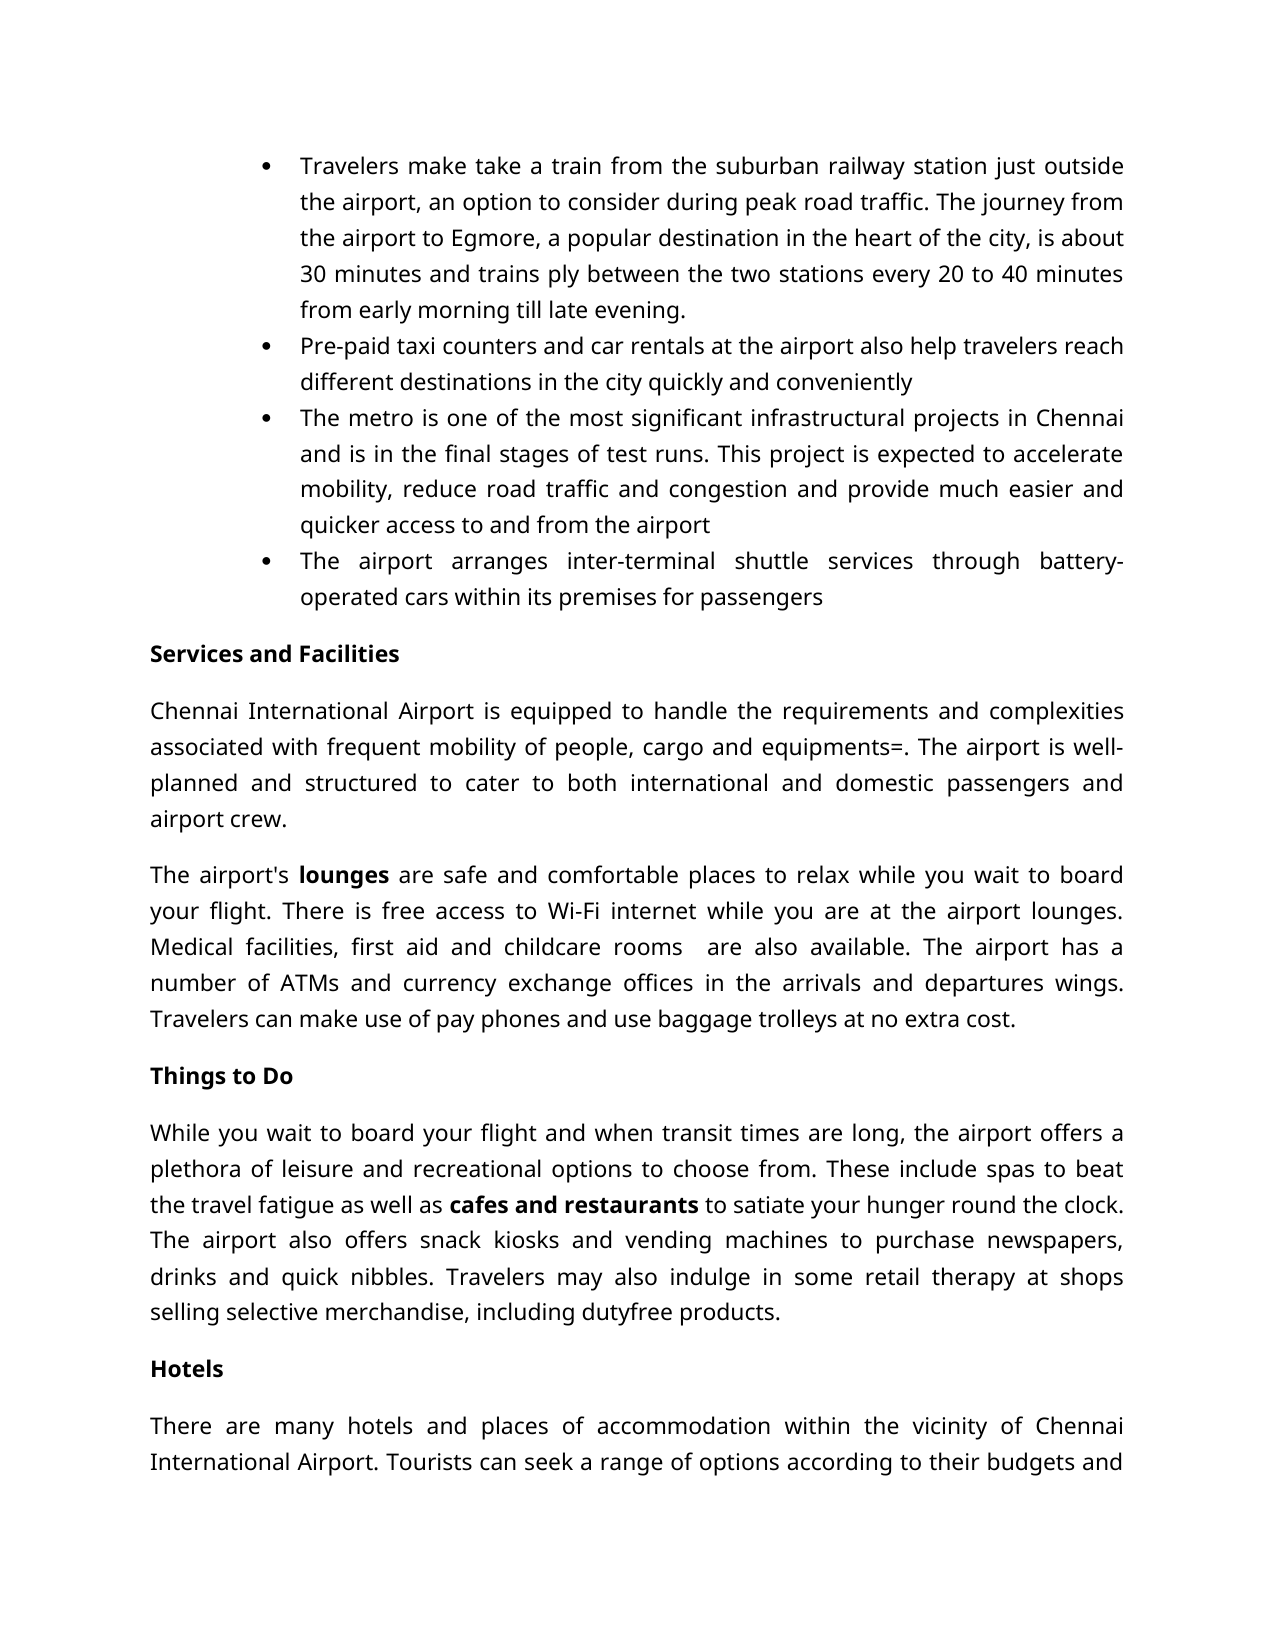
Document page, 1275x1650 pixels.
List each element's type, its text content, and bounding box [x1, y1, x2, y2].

text Chennai International Airport is equipped to handle the requirements and complexities associated with frequent mobility of people, cargo and equipments=. The airport is well-planned and structured to cater to both international and domestic passengers and airport crew. [150, 695, 1125, 834]
text Services and Facilities [150, 638, 1125, 669]
list Travelers make take a train from the suburban railway station just outside the airport, an option to consider during peak road traffic. The journey from the airport to Egmore, a popular destination in the heart of the city, is about 30 minutes and trains ply between the two stations every 20 to 40 minutes from early morning till late evening. [262, 150, 1125, 325]
list The metro is one of the most significant infrastructural projects in Chennai and is in the final stages of test runs. This project is expected to accelerate mobility, reduce road traffic and congestion and provide much easier and quicker access to and from the airport [262, 402, 1125, 541]
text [150, 1410, 1125, 1477]
text Hotels [150, 1353, 1125, 1384]
text The airport's lounges are safe and comfortable places to relax while you wait to board your flight. There is free access to Wi-Fi internet while you are at the airport lounges. Medical facilities, first aid and childcare rooms are also available. The airport has a number of ATMs and currency exchange offices in the arrivals and departures wings. Travelers can make use of pay phones and use baggage trolleys at no extra cost. [150, 859, 1125, 1034]
text Things to Do [150, 1060, 1125, 1091]
text While you wait to board your flight and when transit times are long, the airport offers a plethora of leisure and recreational options to choose from. These include spas to beat the travel fatigue as well as cafes and restaurants to satiate your hunger round the clock. The airport also offers snack kiosks and vending machines to purchase newspapers, drinks and quick nibbles. Travelers may also indulge in some retail therapy at shops selling selective merchandise, including dutyfree products. [150, 1117, 1125, 1328]
list Pre-paid taxi counters and car rentals at the airport also help travelers reach different destinations in the city quickly and conveniently [262, 330, 1125, 397]
list The airport arranges inter-terminal shuttle services through battery-operated cars within its premises for passengers [262, 545, 1125, 612]
